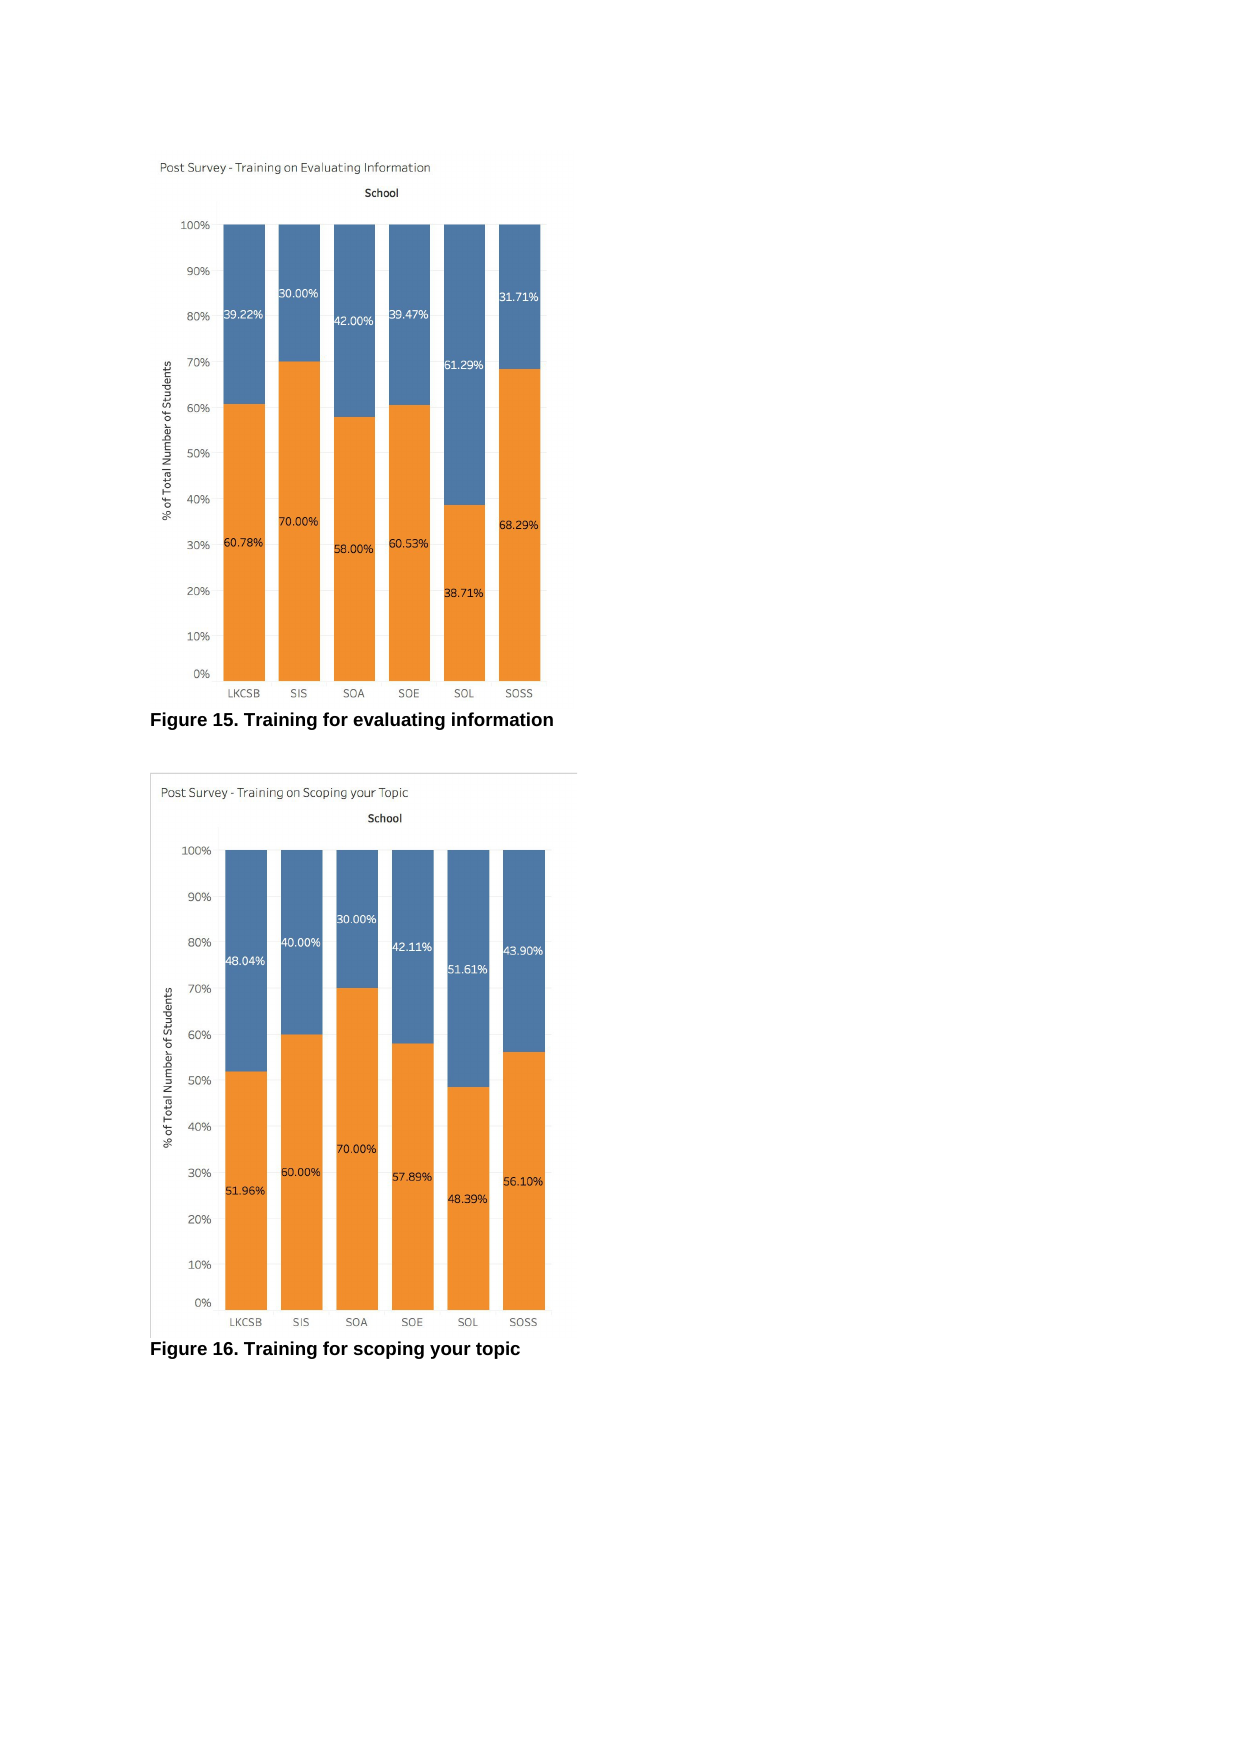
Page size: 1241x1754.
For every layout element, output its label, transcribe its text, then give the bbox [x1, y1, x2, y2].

text Figure 16. Training for scoping your topic [150, 1338, 1090, 1359]
picture [150, 150, 574, 709]
picture [150, 772, 578, 1338]
text Figure 15. Training for evaluating information [150, 709, 1090, 730]
